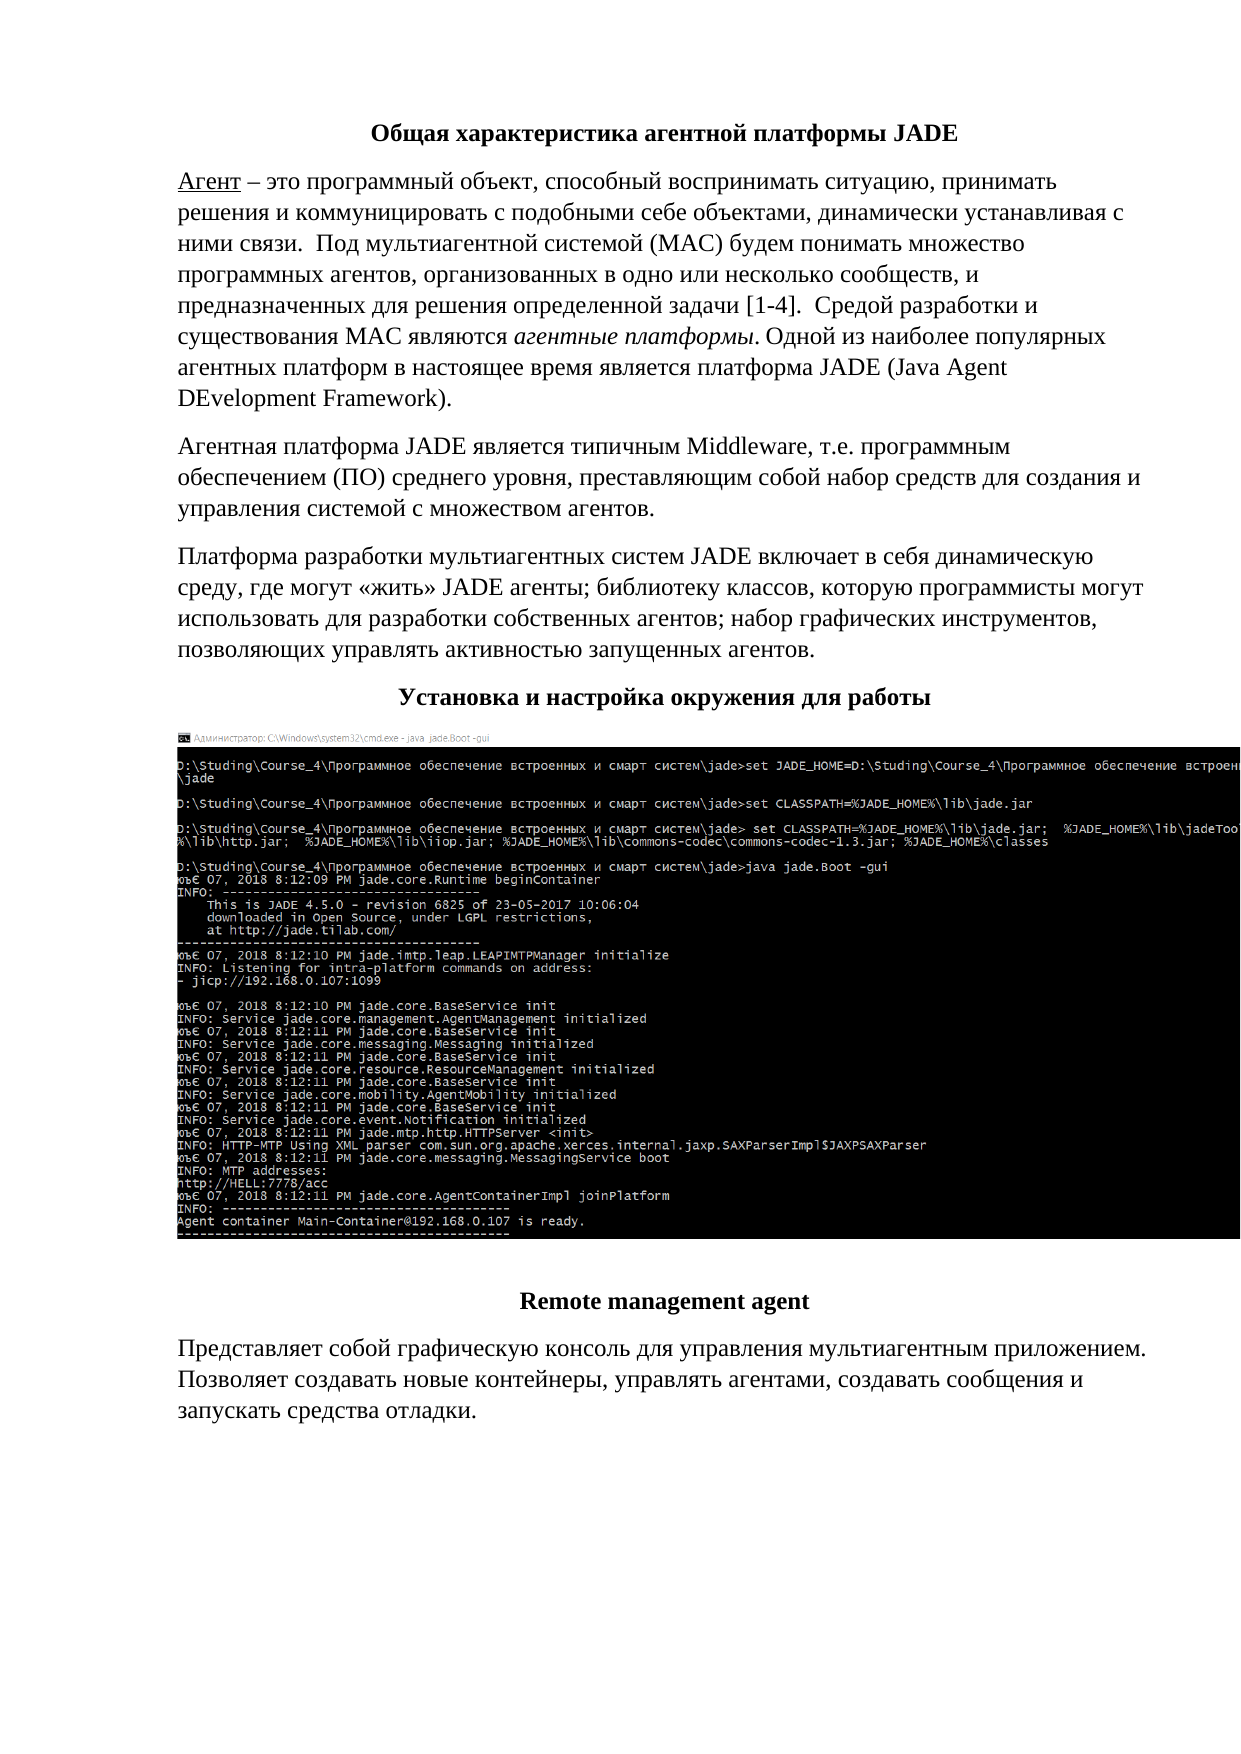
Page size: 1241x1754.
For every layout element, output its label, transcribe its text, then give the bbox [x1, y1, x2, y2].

text Remote management agent [177, 1286, 1152, 1314]
text Установка и настройка окружения для работы [177, 682, 1152, 711]
text Представляет собой графическую консоль для управления мультиагентным приложением. Позволяет создавать новые контейнеры, управлять агентами, создавать сообщения и запускать средства отладки. [177, 1333, 1152, 1424]
text Платформа разработки мультиагентных систем JADE включает в себя динамическую среду, где могут «жить» JADE агенты; библиотеку классов, которую программисты могут использовать для разработки собственных агентов; набор графических инструментов, позволяющих управлять активностью запущенных агентов. [177, 541, 1152, 663]
text Агентная платформа JADE является типичным Middleware, т.е. программным обеспечением (ПО) среднего уровня, преставляющим собой набор средств для создания и управления системой с множеством агентов. [177, 431, 1152, 522]
picture [177, 729, 1241, 1239]
text Общая характеристика агентной платформы JADE [177, 118, 1152, 147]
text Агент – это программный объект, способный воспринимать ситуацию, принимать решения и коммуницировать с подобными себе объектами, динамически устанавливая с ними связи. Под мультиагентной системой (МАС) будем понимать множество программных агентов, организованных в одно или несколько сообществ, и предназначенных для решения определенной задачи [1-4]. Средой разработки и существования МАС являются агентные платформы. Одной из наиболее популярных агентных платформ в настоящее время является платформа JADE (Java Agent DEvelopment Framework). [177, 166, 1152, 412]
